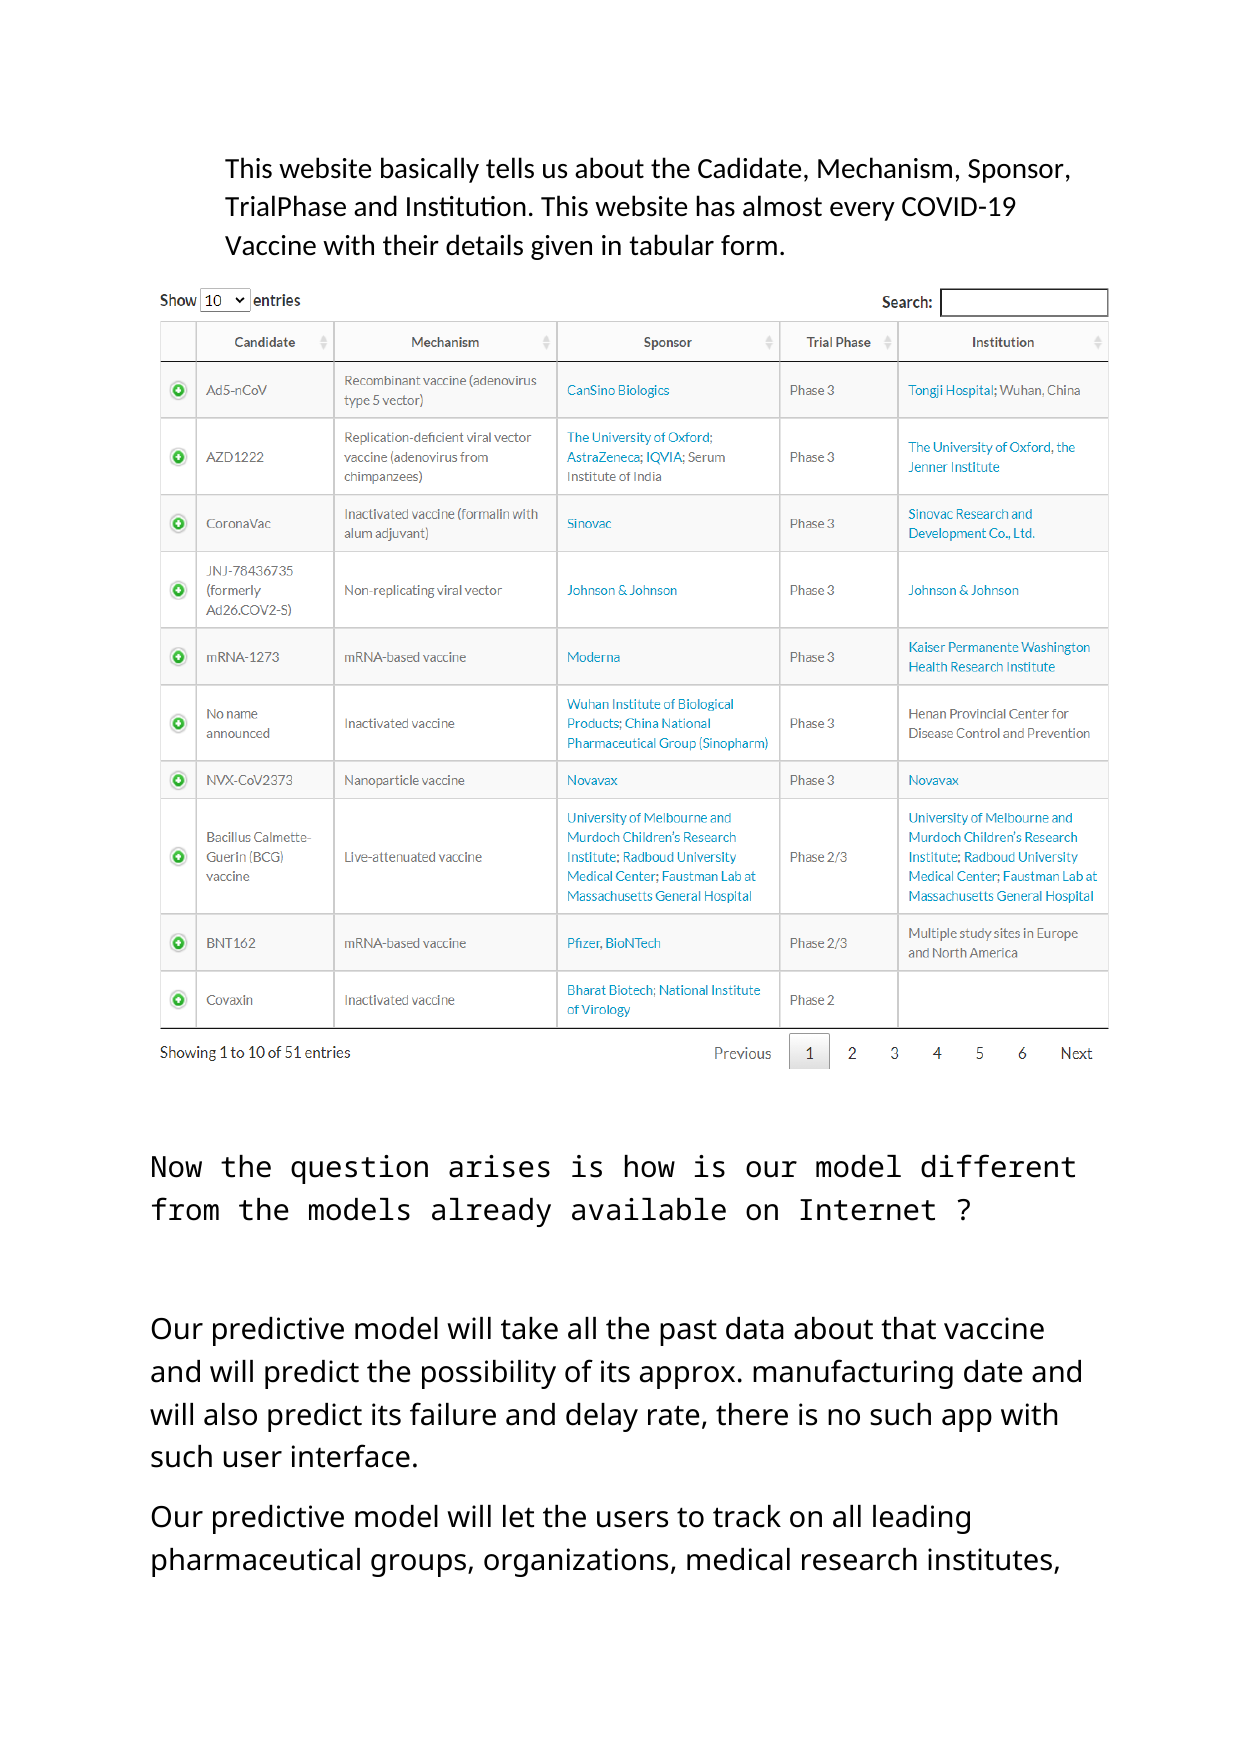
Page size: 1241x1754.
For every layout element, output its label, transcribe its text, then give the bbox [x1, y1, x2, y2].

picture [150, 282, 1114, 1069]
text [150, 1496, 1090, 1579]
text Now the question arises is how is our model different from the models already available on Internet ? [150, 1147, 1090, 1229]
list This website basically tells us about the Cadidate, Mechanism, Sponsor, TrialPhase and Institution. This website has almost every COVID-19 Vaccine with their details given in tabular form. [225, 150, 1090, 262]
text Our predictive model will take all the past data about that vaccine and will predict the possibility of its approx. manufacturing date and will also predict its failure and delay rate, there is no such app with such user interface. [150, 1308, 1090, 1476]
